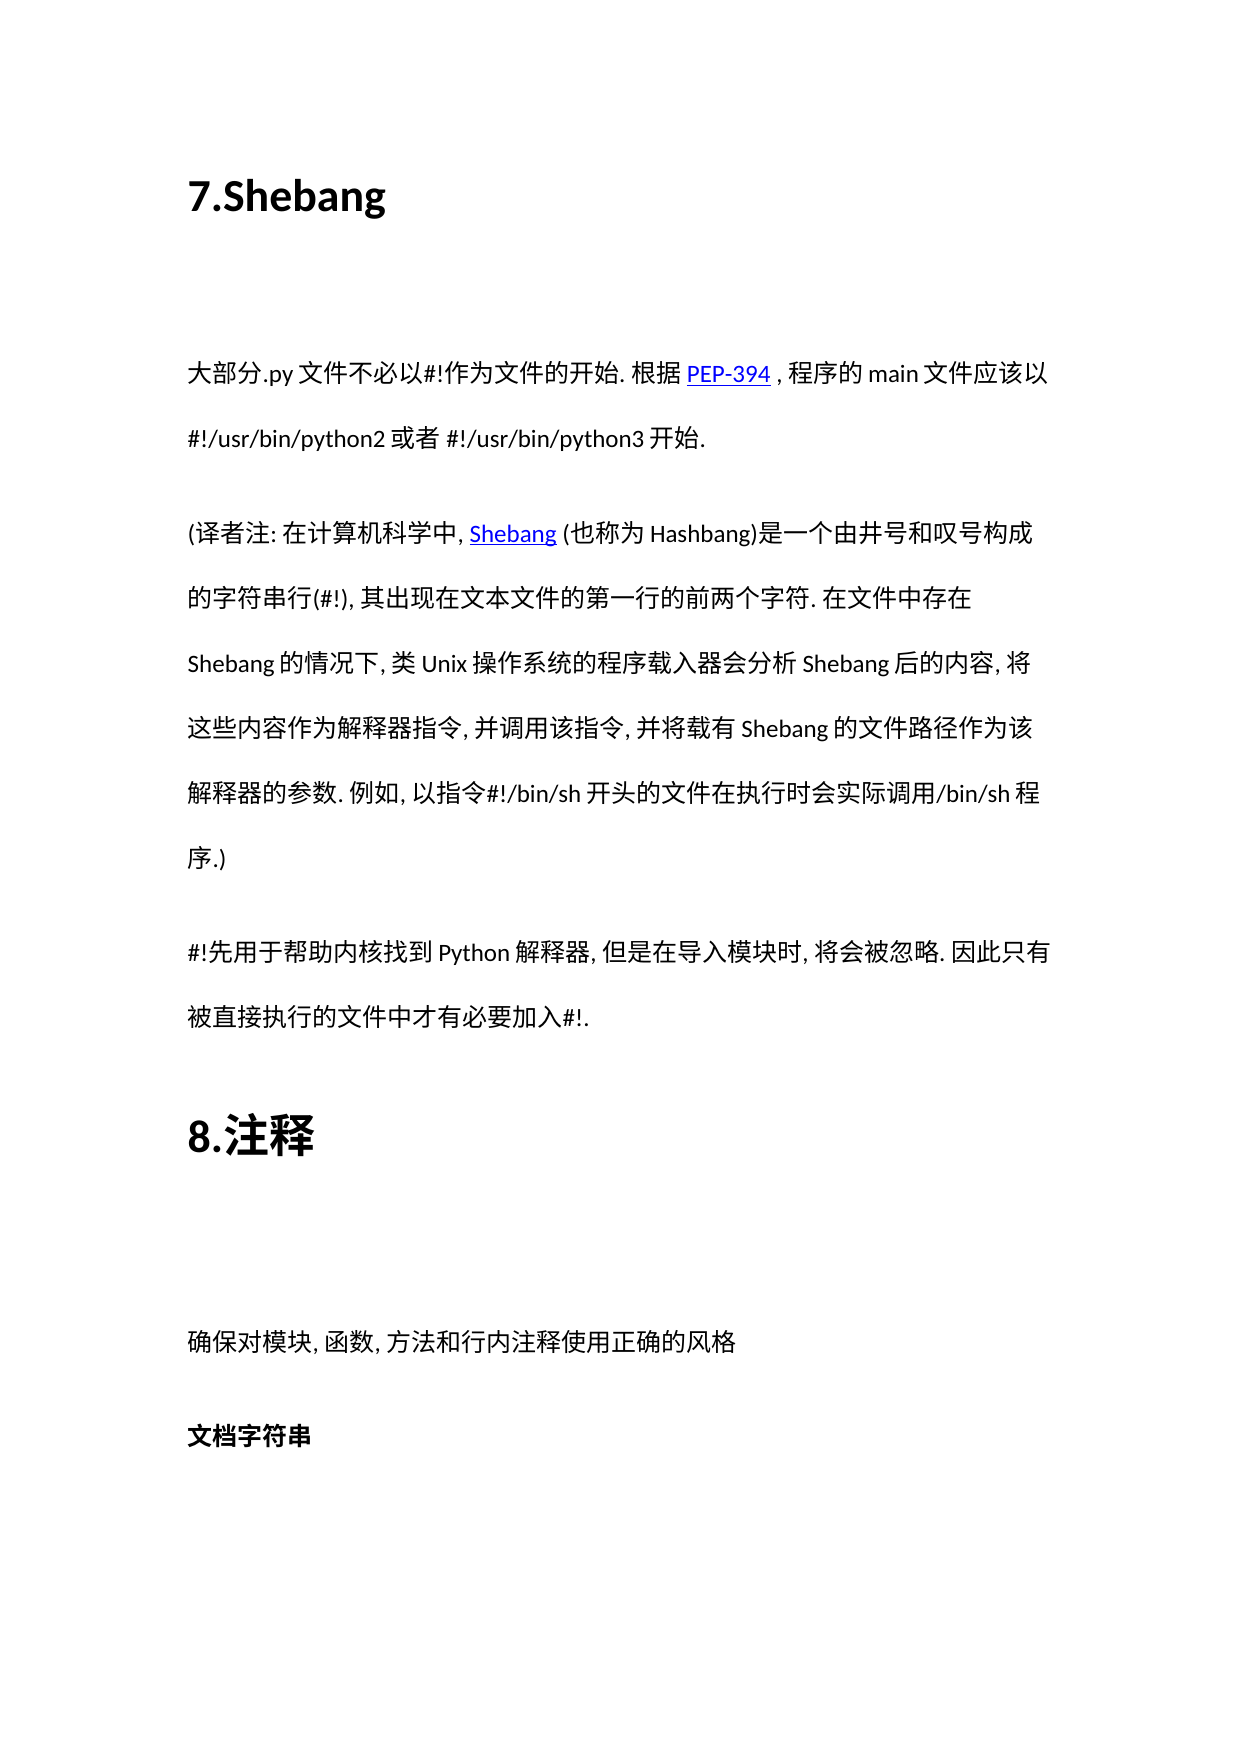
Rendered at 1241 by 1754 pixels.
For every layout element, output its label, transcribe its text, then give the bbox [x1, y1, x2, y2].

subtitle 8.注释 [187, 1083, 1053, 1181]
subtitle 7.Shebang [187, 162, 1053, 227]
text #!先用于帮助内核找到Python解释器, 但是在导入模块时, 将会被忽略. 因此只有被直接执行的文件中才有必要加入#!. [187, 918, 1053, 1048]
text 文档字符串 [187, 1402, 1053, 1467]
text 大部分.py文件不必以#!作为文件的开始. 根据 PEP-394 , 程序的main文件应该以 #!/usr/bin/python2或者 #!/usr/bin/python3开始. [187, 339, 1053, 469]
text (译者注: 在计算机科学中, Shebang (也称为Hashbang)是一个由井号和叹号构成的字符串行(#!), 其出现在文本文件的第一行的前两个字符. 在文件中存在Shebang的情况下, 类Unix操作系统的程序载入器会分析Shebang后的内容, 将这些内容作为解释器指令, 并调用该指令, 并将载有Shebang的文件路径作为该解释器的参数. 例如, 以指令#!/bin/sh开头的文件在执行时会实际调用/bin/sh程序.) [187, 499, 1053, 889]
text 确保对模块, 函数, 方法和行内注释使用正确的风格 [187, 1308, 1053, 1373]
